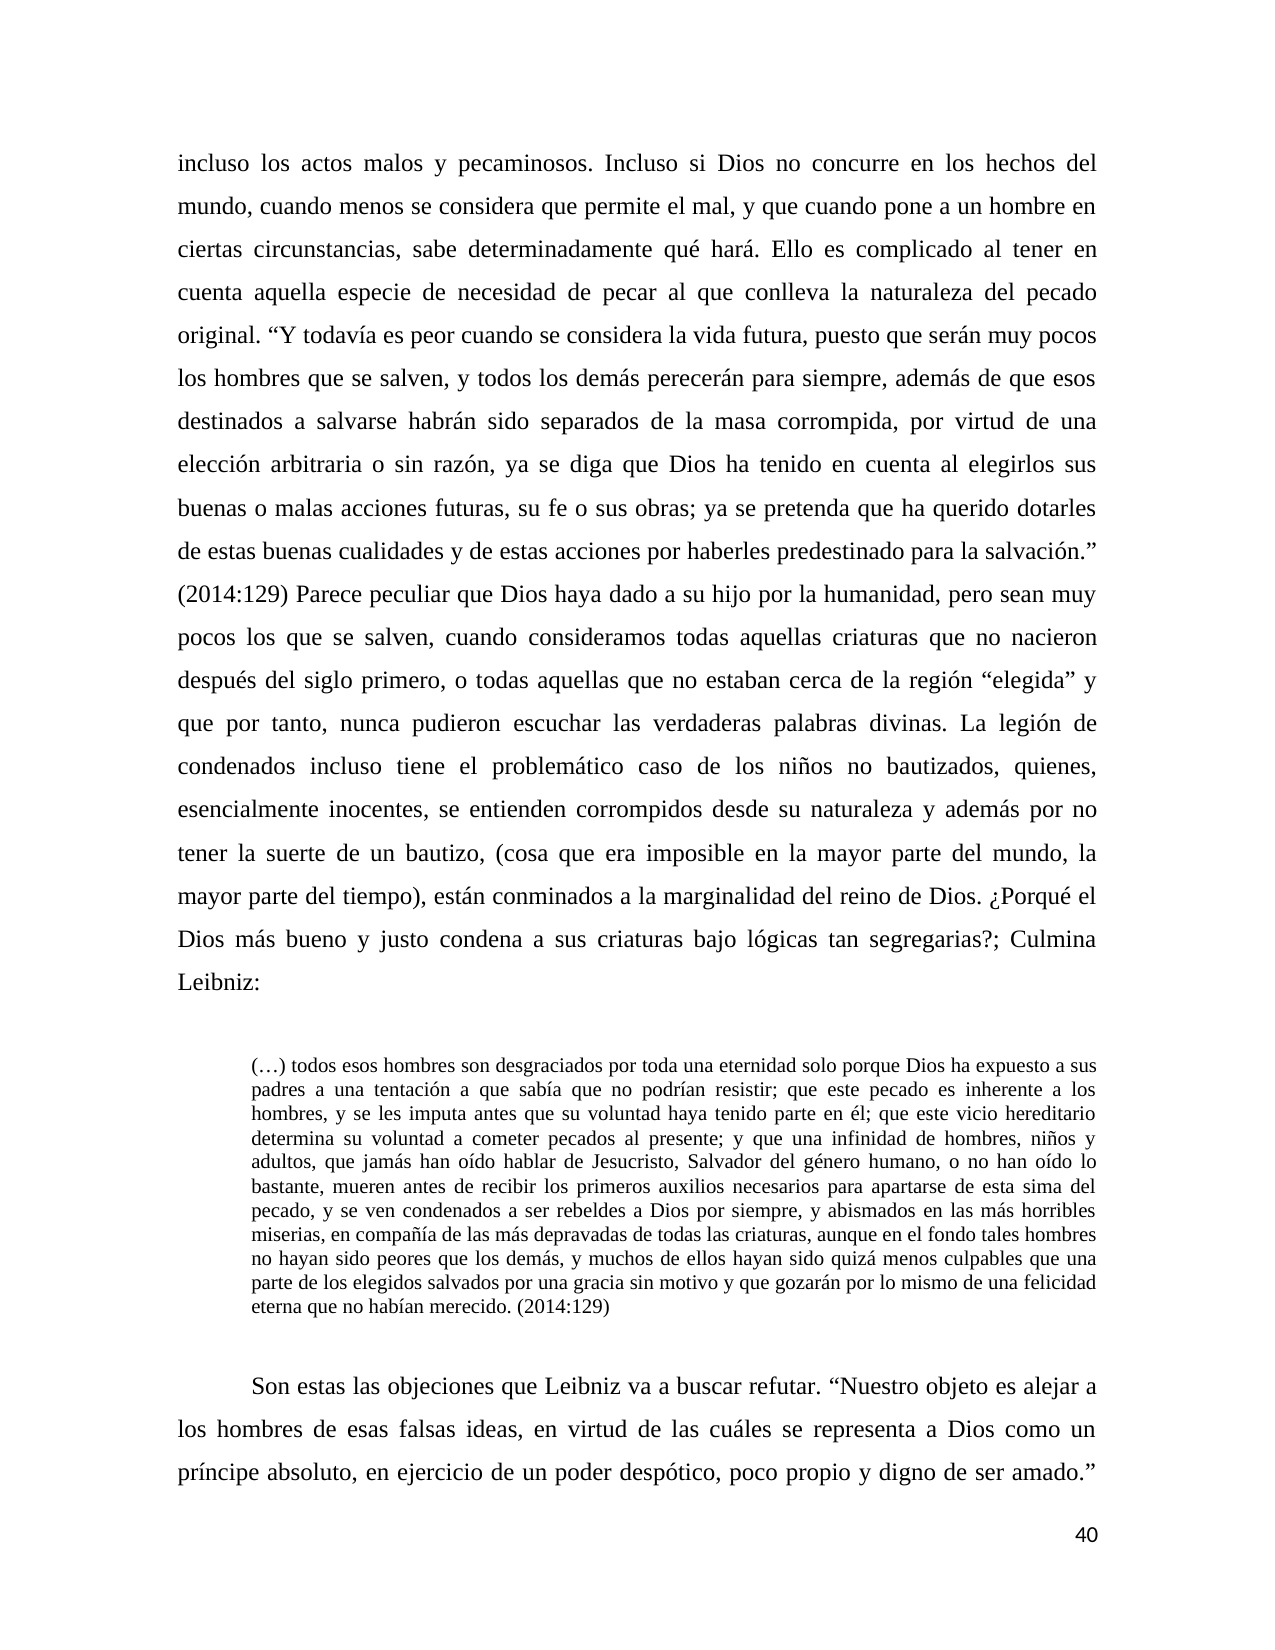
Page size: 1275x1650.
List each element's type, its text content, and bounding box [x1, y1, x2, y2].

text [177, 1371, 1098, 1486]
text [177, 148, 1098, 996]
text (…) todos esos hombres son desgraciados por toda una eternidad solo porque Dios ha expuesto a sus padres a una tentación a que sabía que no podrían resistir; que este pecado es inherente a los hombres, y se les imputa antes que su voluntad haya tenido parte en él; que este vicio hereditario determina su voluntad a cometer pecados al presente; y que una infinidad de hombres, niños y adultos, que jamás han oído hablar de Jesucristo, Salvador del género humano, o no han oído lo bastante, mueren antes de recibir los primeros auxilios necesarios para apartarse de esta sima del pecado, y se ven condenados a ser rebeldes a Dios por siempre, y abismados en las más horribles miserias, en compañía de las más depravadas de todas las criaturas, aunque en el fondo tales hombres no hayan sido peores que los demás, y muchos de ellos hayan sido quizá menos culpables que una parte de los elegidos salvados por una gracia sin motivo y que gozarán por lo mismo de una felicidad eterna que no habían merecido. (2014:129) [251, 1053, 1098, 1318]
